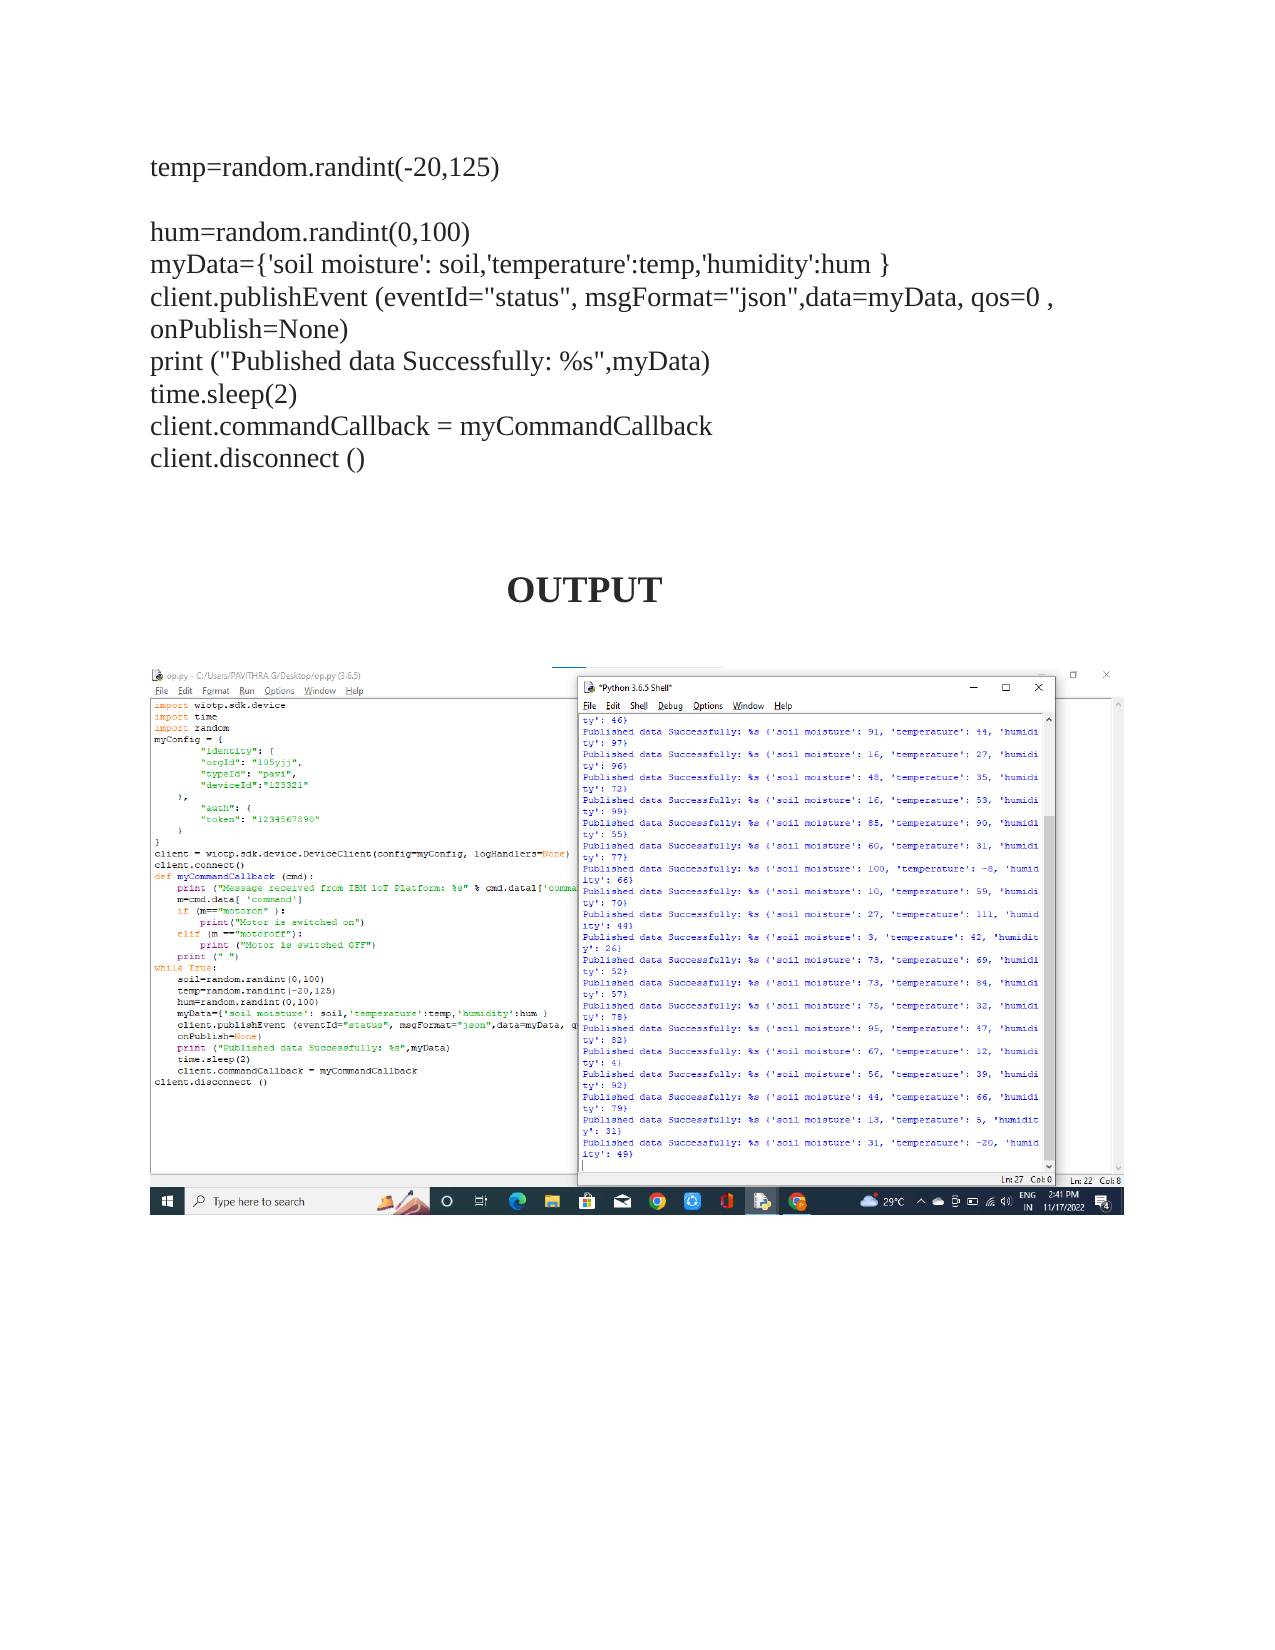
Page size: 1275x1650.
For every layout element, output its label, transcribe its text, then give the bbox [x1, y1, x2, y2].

picture [150, 667, 1124, 1215]
subtitle OUTPUT [150, 567, 1125, 610]
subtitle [150, 150, 1125, 474]
